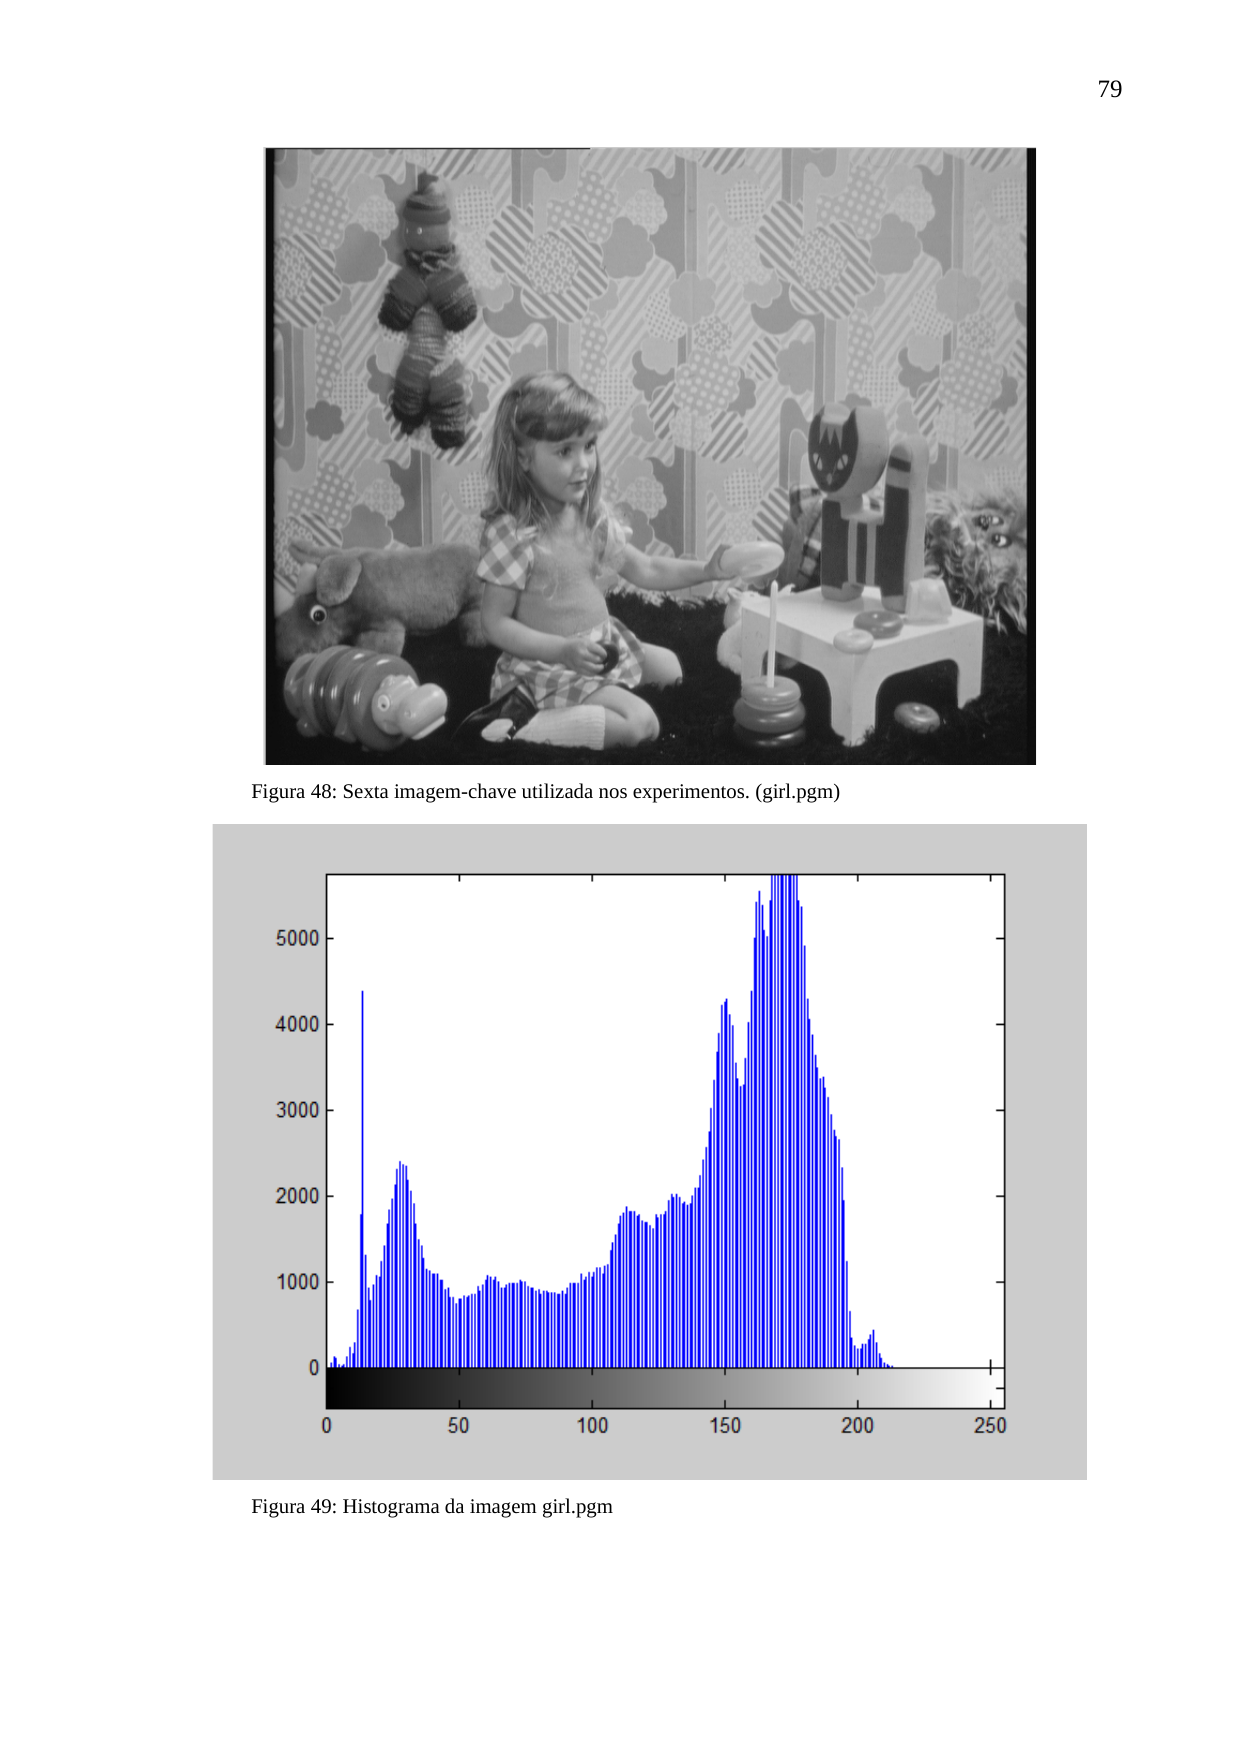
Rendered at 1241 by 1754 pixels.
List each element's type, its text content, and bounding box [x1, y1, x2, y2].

picture [212, 824, 1087, 1480]
picture [263, 147, 1037, 765]
